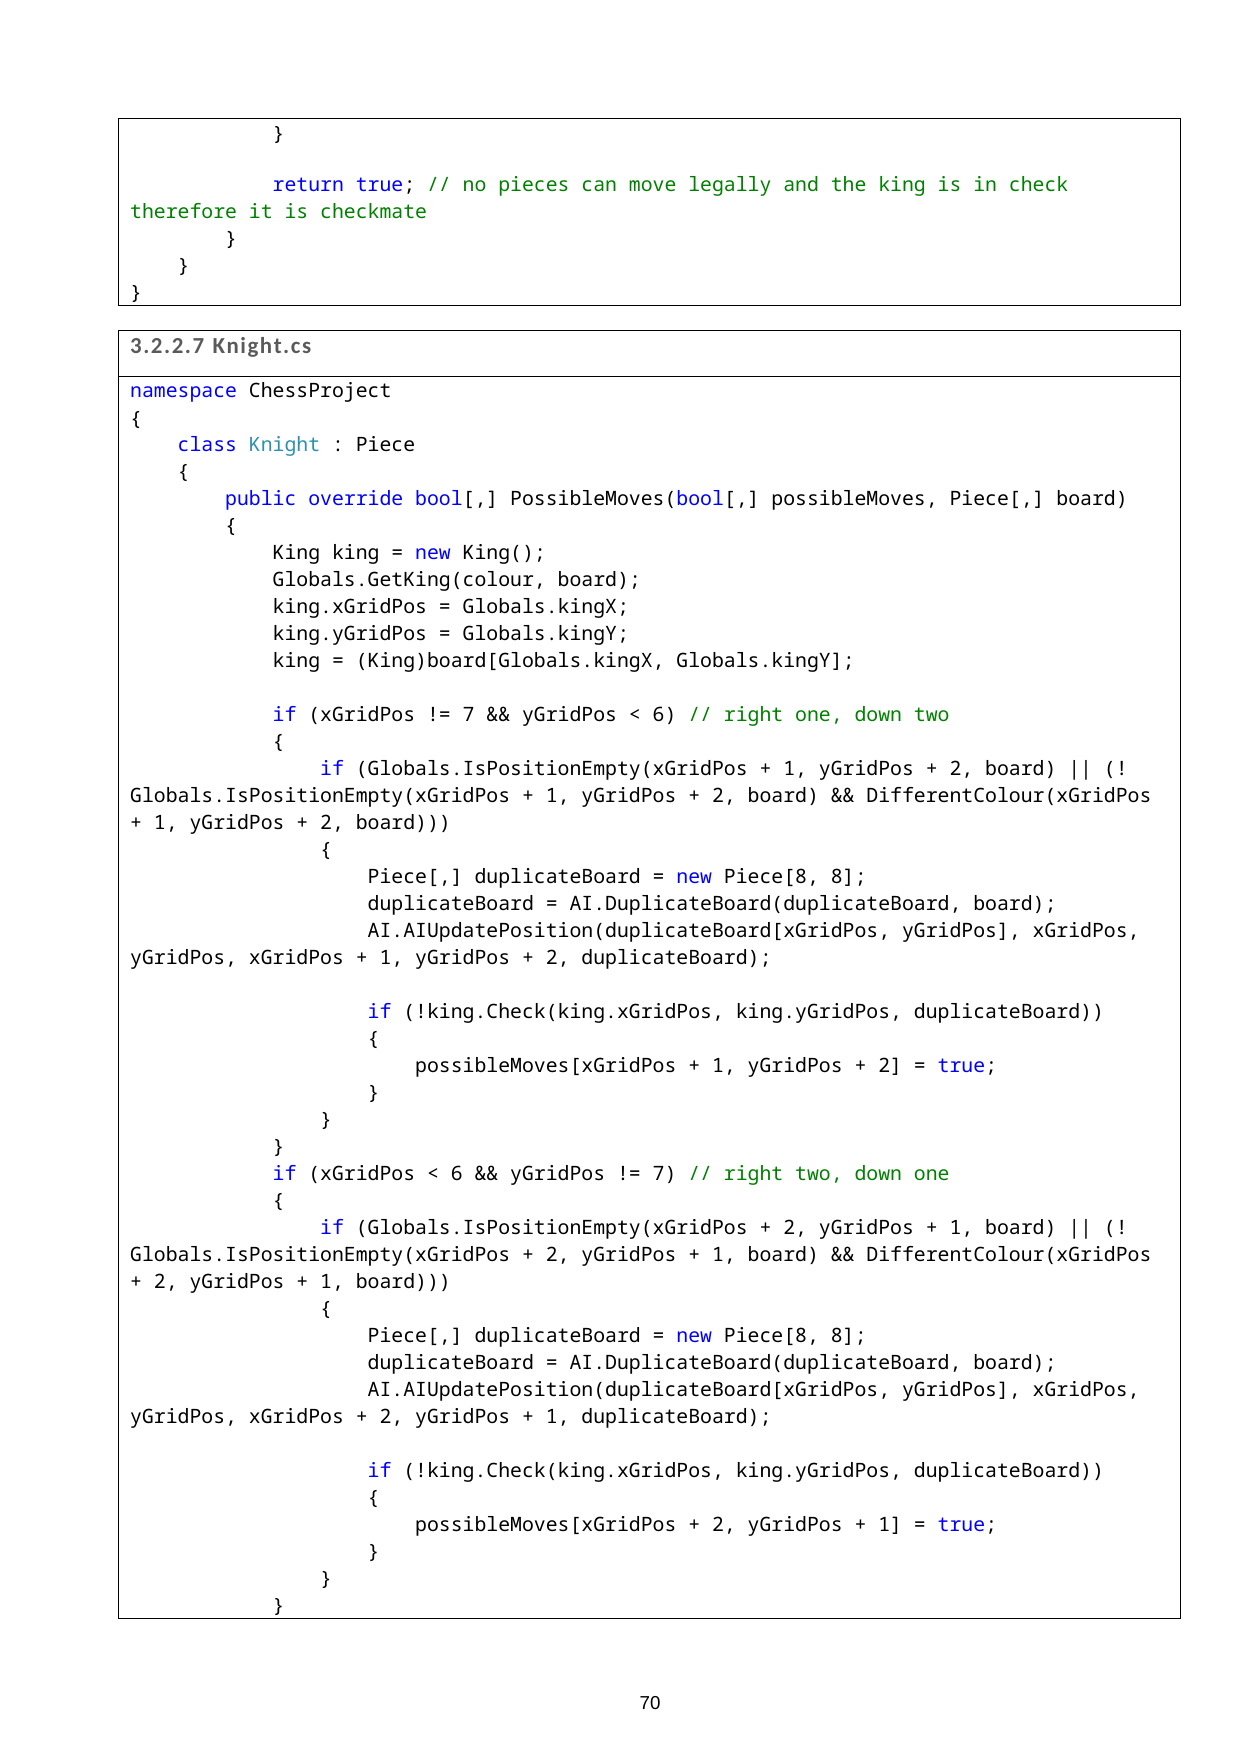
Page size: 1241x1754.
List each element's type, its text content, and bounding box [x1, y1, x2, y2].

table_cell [119, 377, 1180, 1618]
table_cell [119, 119, 1180, 305]
table_header 3.2.2.7 Knight.cs [119, 331, 1180, 376]
